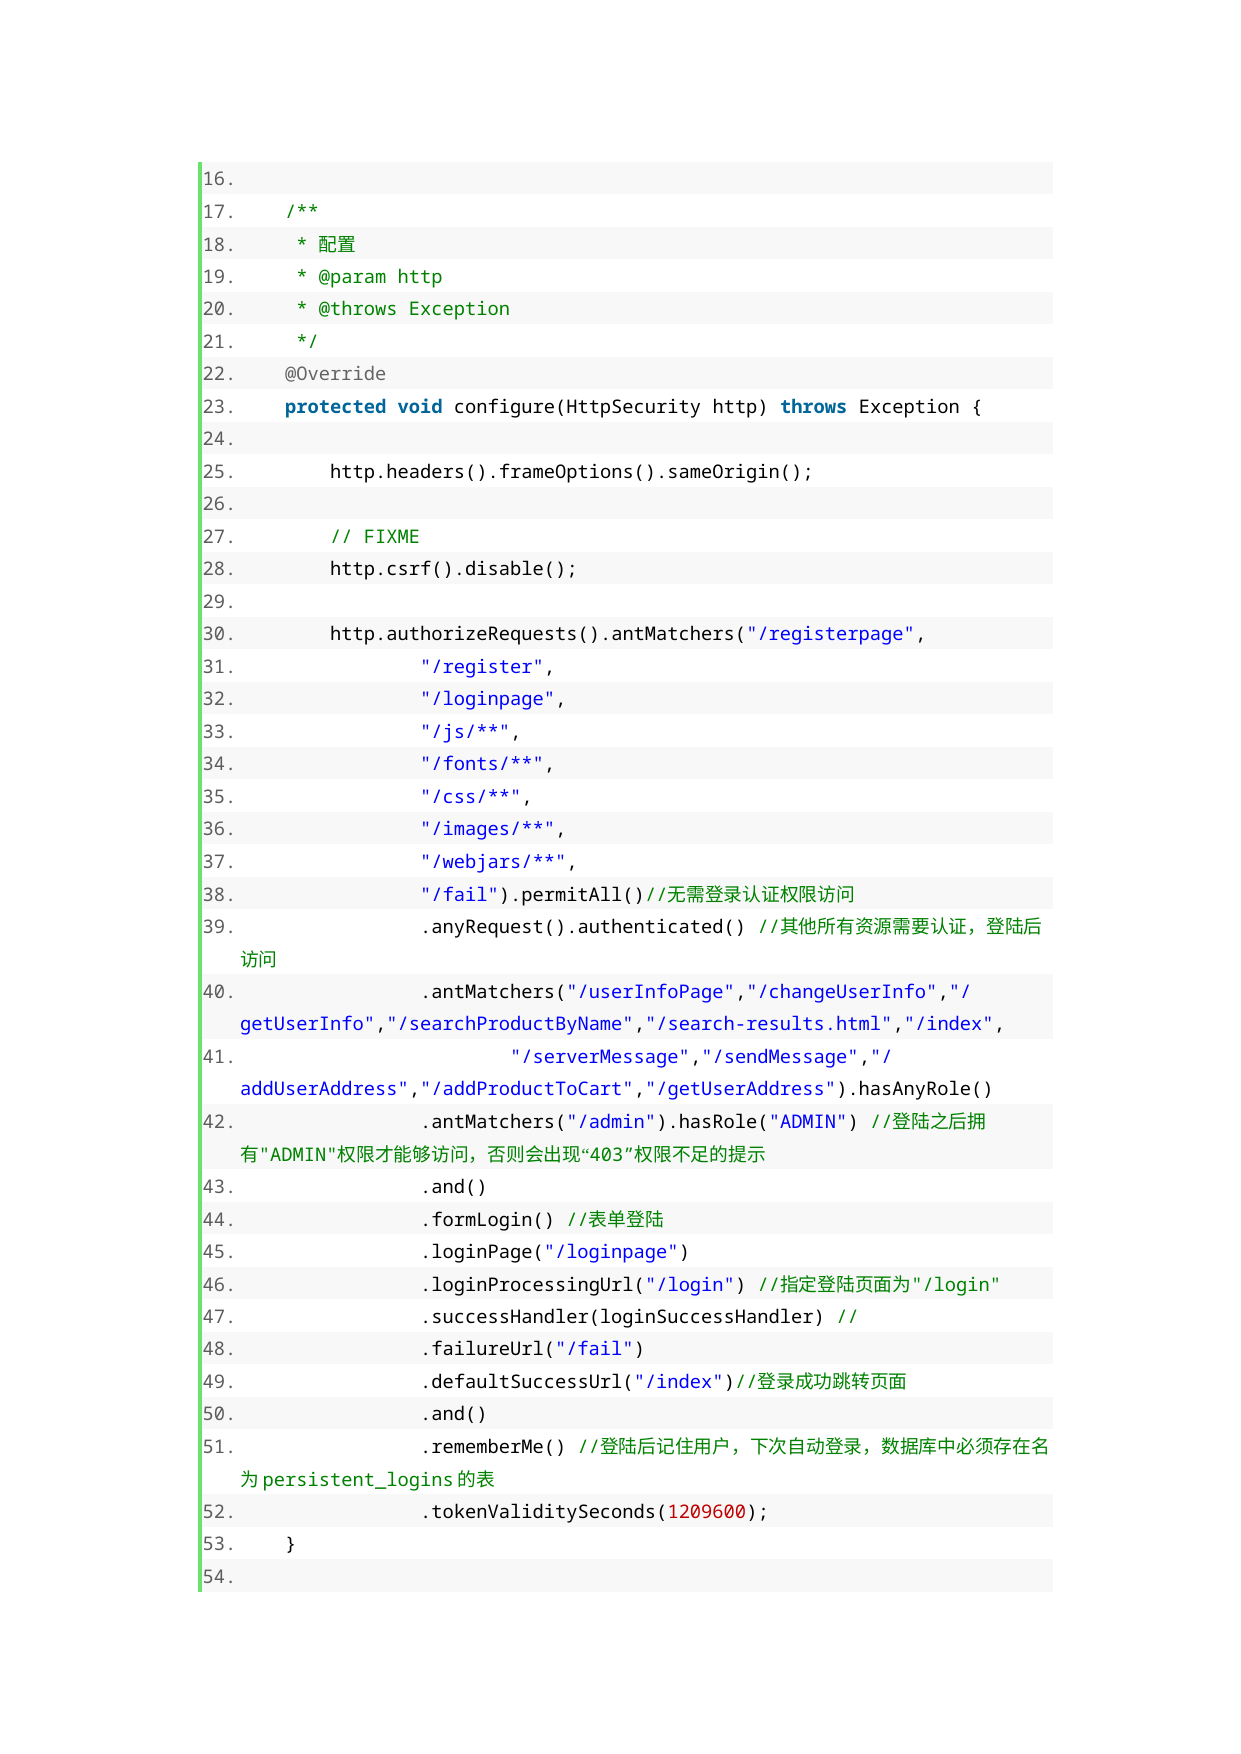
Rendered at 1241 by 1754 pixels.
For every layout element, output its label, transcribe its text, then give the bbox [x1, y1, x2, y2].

list .tokenValiditySeconds(1209600); [202, 1494, 1053, 1527]
list .defaultSuccessUrl("/index")//登录成功跳转页面 [202, 1364, 1053, 1397]
list .antMatchers("/userInfoPage","/changeUserInfo","/getUserInfo","/searchProductByName","/search-results.html","/index", [202, 974, 1053, 1039]
list http.authorizeRequests().antMatchers("/registerpage", [202, 617, 1053, 649]
list // FIXME [202, 519, 1053, 552]
list "/loginpage", [202, 682, 1053, 714]
list http.headers().frameOptions().sameOrigin(); [202, 454, 1053, 487]
list "/fonts/**", [202, 747, 1053, 779]
list protected void configure(HttpSecurity http) throws Exception { [202, 389, 1053, 422]
list } [202, 1527, 1053, 1559]
list .loginPage("/loginpage") [202, 1234, 1053, 1267]
list */ [202, 324, 1053, 357]
list .anyRequest().authenticated() //其他所有资源需要认证，登陆后访问 [202, 909, 1053, 974]
list .antMatchers("/admin").hasRole("ADMIN") //登陆之后拥有"ADMIN"权限才能够访问，否则会出现“403”权限不足的提示 [202, 1104, 1053, 1169]
list * @throws Exception [202, 292, 1053, 324]
list http.csrf().disable(); [202, 552, 1053, 584]
list "/images/**", [202, 812, 1053, 844]
list * @param http [202, 259, 1053, 292]
list .and() [202, 1169, 1053, 1202]
list /** [202, 194, 1053, 227]
list @Override [202, 357, 1053, 389]
list "/fail").permitAll()//无需登录认证权限访问 [202, 877, 1053, 909]
list * 配置 [202, 227, 1053, 259]
list .rememberMe() //登陆后记住用户，下次自动登录，数据库中必须存在名为persistent_logins的表 [202, 1429, 1053, 1494]
list "/serverMessage","/sendMessage","/addUserAddress","/addProductToCart","/getUserAddress").hasAnyRole() [202, 1039, 1053, 1104]
list .successHandler(loginSuccessHandler) // [202, 1299, 1053, 1332]
list "/webjars/**", [202, 844, 1053, 877]
list .failureUrl("/fail") [202, 1332, 1053, 1364]
list .loginProcessingUrl("/login") //指定登陆页面为"/login" [202, 1267, 1053, 1299]
list "/css/**", [202, 779, 1053, 812]
list .formLogin() //表单登陆 [202, 1202, 1053, 1234]
list "/js/**", [202, 714, 1053, 747]
list "/register", [202, 649, 1053, 682]
list .and() [202, 1397, 1053, 1429]
